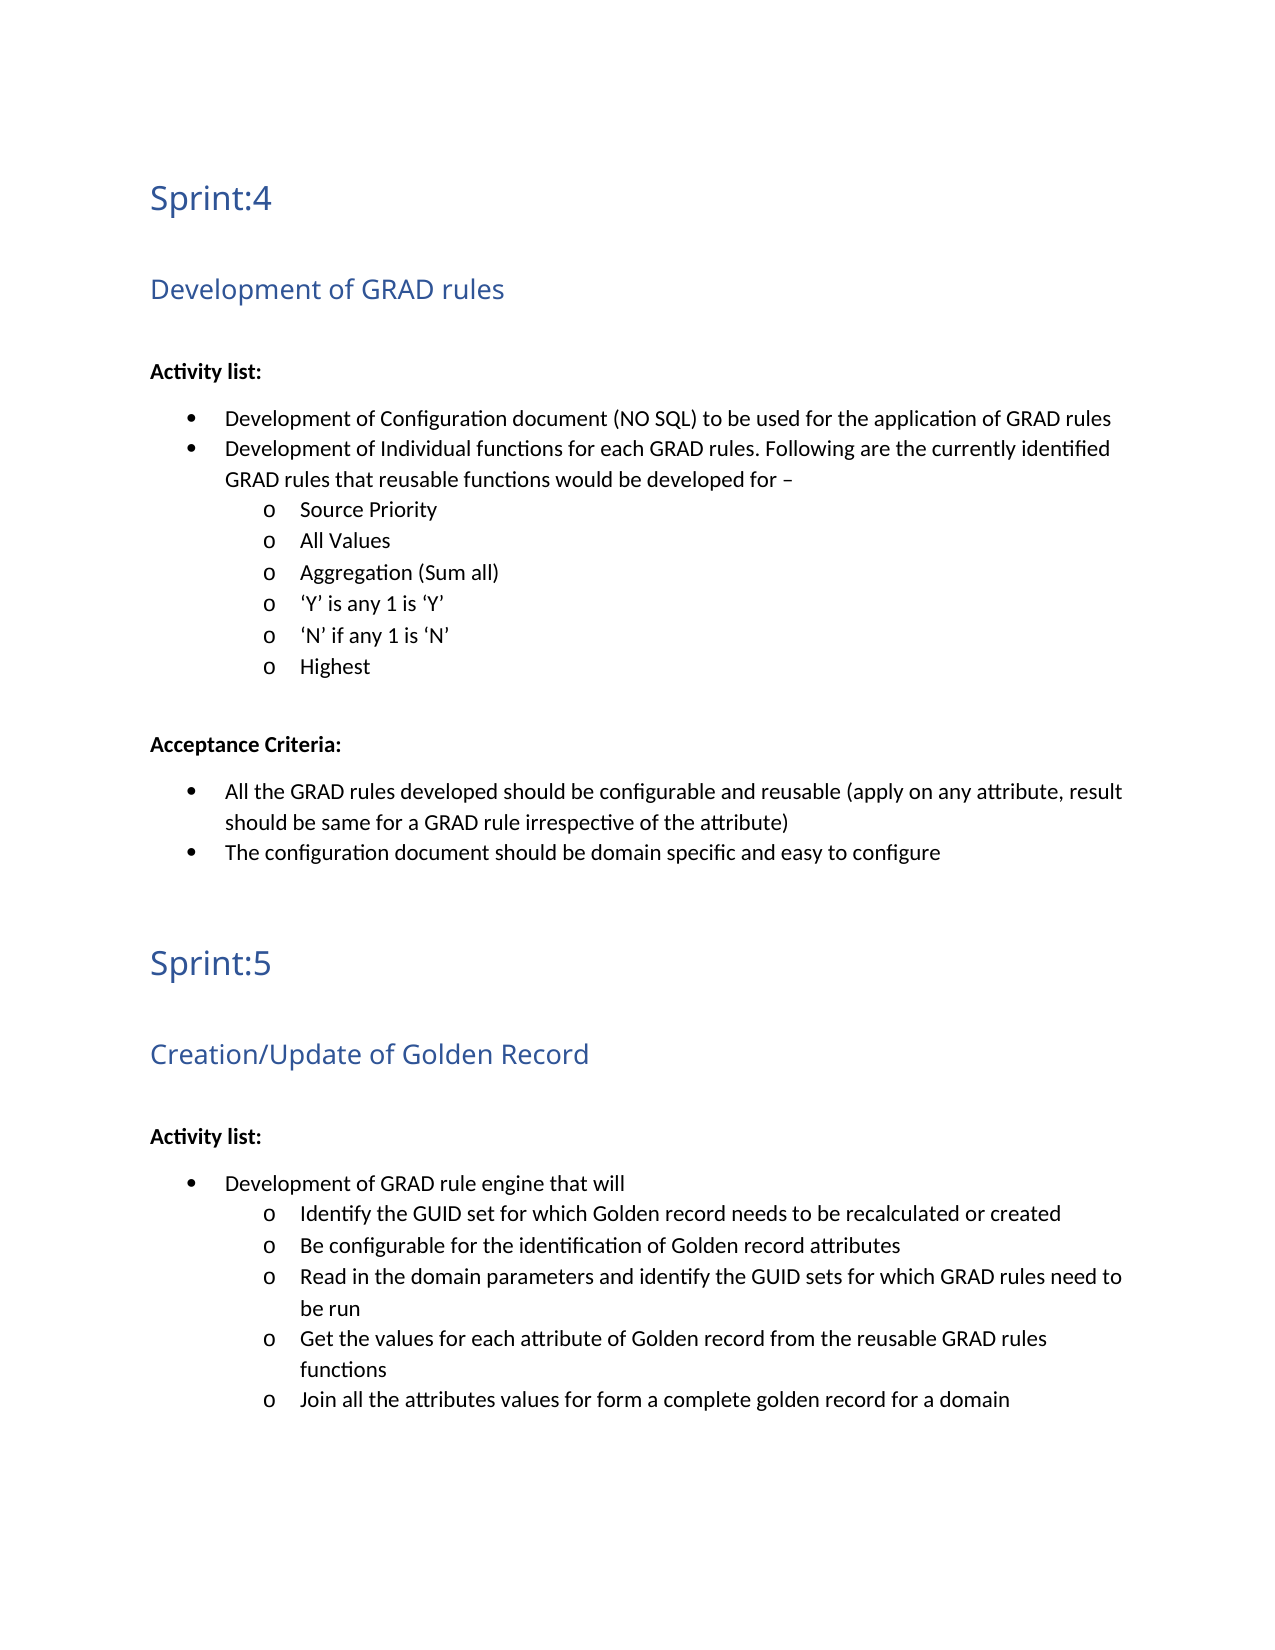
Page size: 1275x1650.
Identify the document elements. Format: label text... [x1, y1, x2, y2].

subtitle Development of GRAD rules [150, 271, 1125, 308]
list All Values [262, 526, 1125, 556]
list Be configurable for the identification of Golden record attributes [262, 1231, 1125, 1260]
subtitle Sprint:5 [150, 940, 1125, 985]
subtitle Sprint:4 [150, 175, 1125, 220]
list Get the values for each attribute of Golden record from the reusable GRAD rules functions [262, 1324, 1125, 1383]
list The configuration document should be domain specific and easy to configure [187, 838, 1125, 866]
list Read in the domain parameters and identify the GUID sets for which GRAD rules need to be run [262, 1262, 1125, 1322]
text Activity list: [150, 357, 1125, 386]
list ‘N’ if any 1 is ‘N’ [262, 621, 1125, 650]
list Identify the GUID set for which Golden record needs to be recalculated or created [262, 1199, 1125, 1229]
list Development of Individual functions for each GRAD rules. Following are the currently identified GRAD rules that reusable functions would be developed for – [187, 434, 1125, 493]
text Acceptance Criteria: [150, 731, 1125, 759]
list Highest [262, 652, 1125, 681]
list Join all the attributes values for form a complete golden record for a domain [262, 1386, 1125, 1445]
list Source Priority [262, 495, 1125, 524]
subtitle Creation/Update of Golden Record [150, 1036, 1125, 1073]
list Development of Configuration document (NO SQL) to be used for the application of GRAD rules [187, 404, 1125, 432]
list Development of GRAD rule engine that will [187, 1169, 1125, 1197]
list All the GRAD rules developed should be configurable and reusable (apply on any attribute, result should be same for a GRAD rule irrespective of the attribute) [187, 777, 1125, 836]
list ‘Y’ is any 1 is ‘Y’ [262, 589, 1125, 618]
text Activity list: [150, 1122, 1125, 1151]
list Aggregation (Sum all) [262, 558, 1125, 587]
